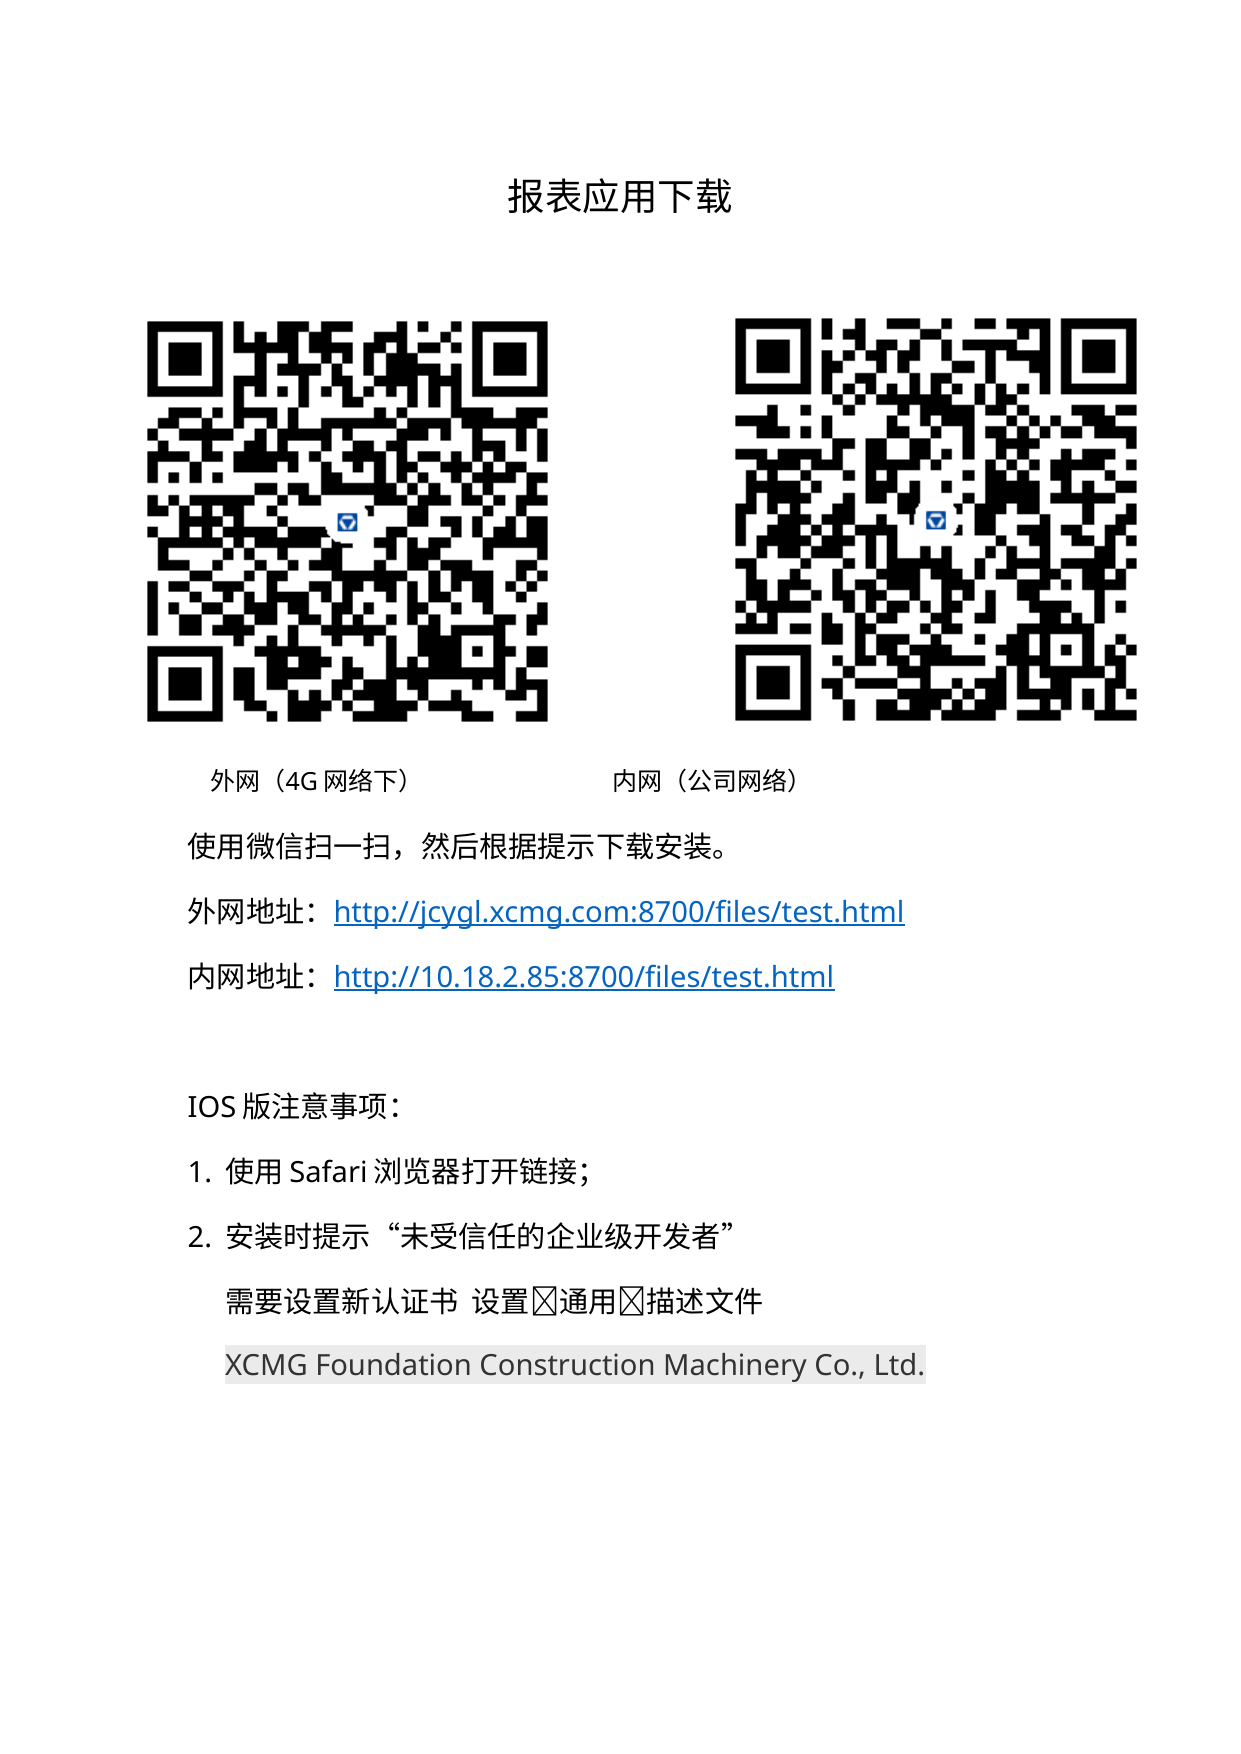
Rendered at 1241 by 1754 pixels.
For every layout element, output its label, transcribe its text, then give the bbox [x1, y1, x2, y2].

text 报表应用下载 [187, 162, 1053, 227]
list 需要设置新认证书 设置通用描述文件 [225, 1267, 1053, 1332]
text 外网（4G网络下） 内网（公司网络） [187, 747, 1053, 812]
picture [725, 308, 1149, 733]
list 使用Safari浏览器打开链接； [187, 1137, 1053, 1202]
text IOS版注意事项： [187, 1072, 1053, 1137]
text 外网地址：http://jcygl.xcmg.com:8700/files/test.html [187, 877, 1053, 942]
text 内网地址：http://10.18.2.85:8700/files/test.html [187, 942, 1053, 1007]
list XCMG Foundation Construction Machinery Co., Ltd. [225, 1332, 1053, 1397]
picture [137, 312, 560, 734]
list 安装时提示“未受信任的企业级开发者” [187, 1202, 1053, 1267]
text 使用微信扫一扫，然后根据提示下载安装。 [187, 812, 1053, 877]
